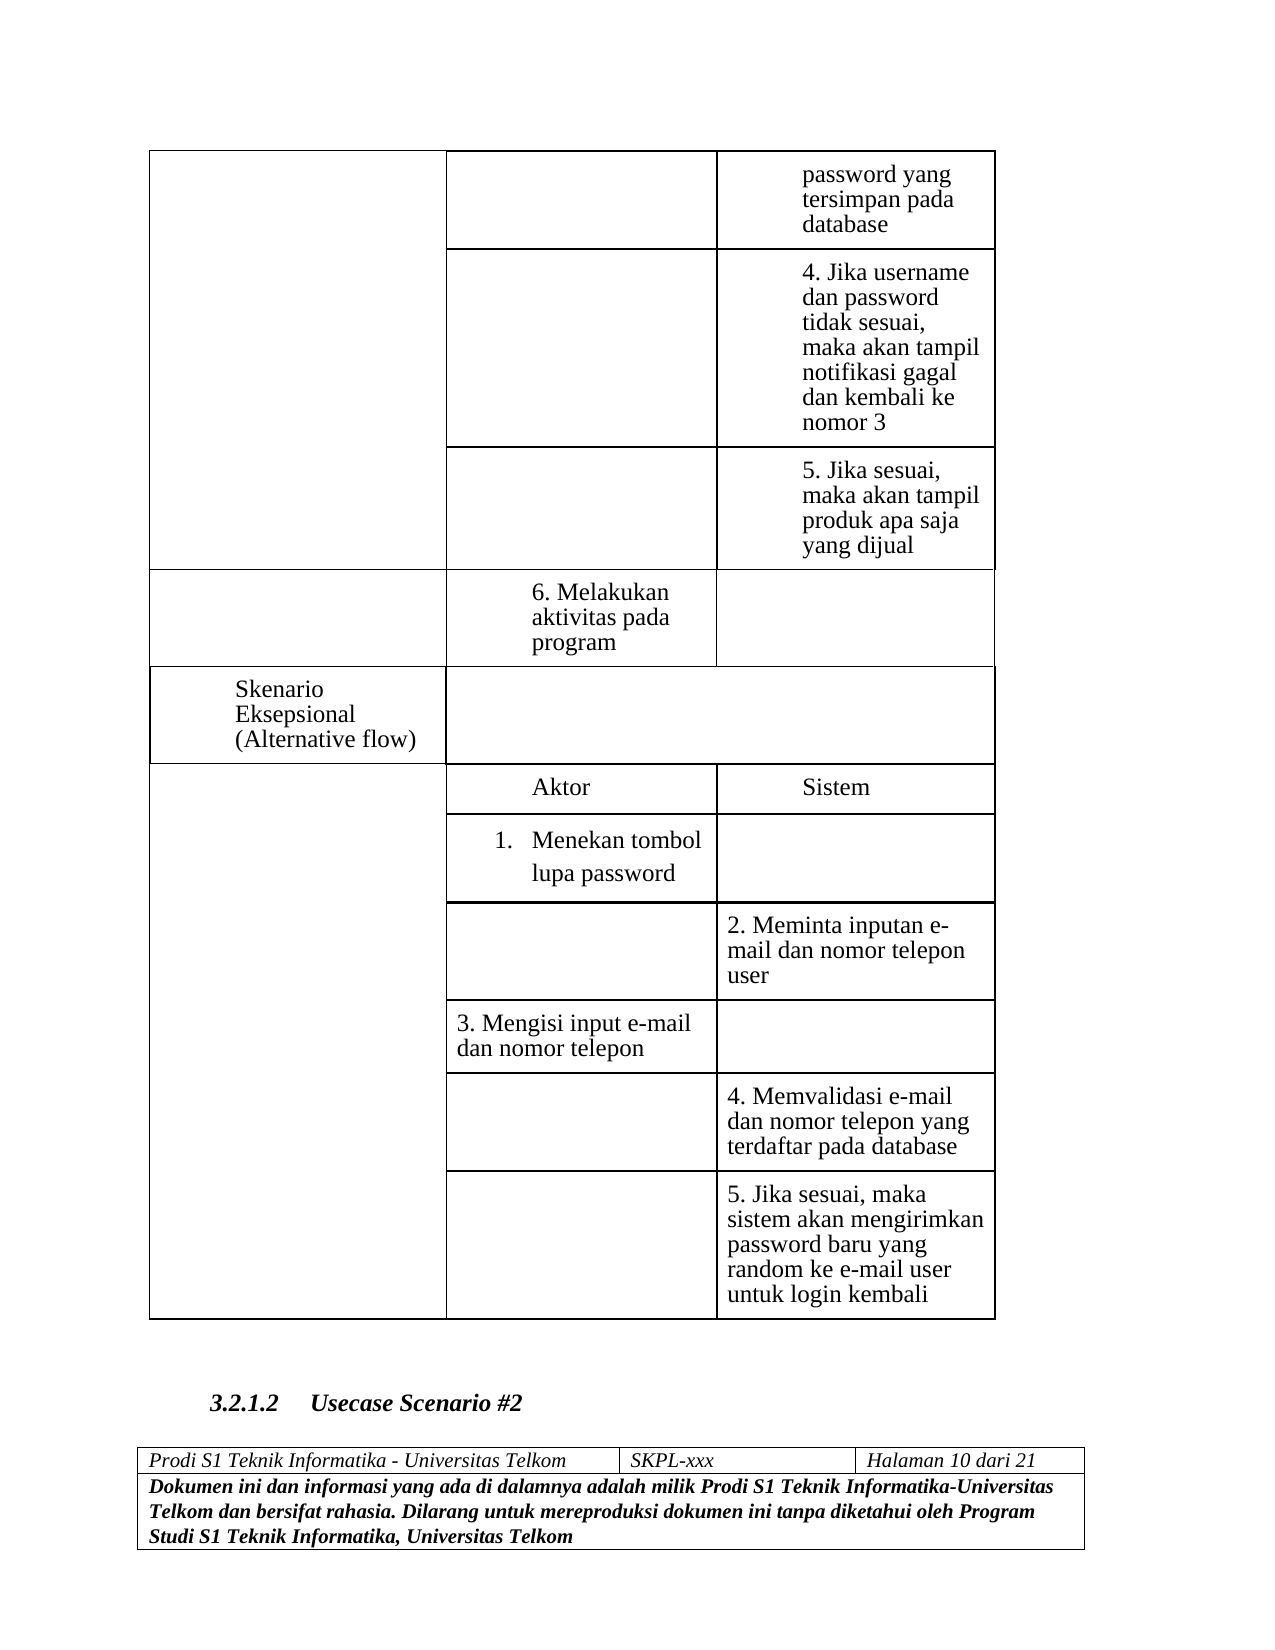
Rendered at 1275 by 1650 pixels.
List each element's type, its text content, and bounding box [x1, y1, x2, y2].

table_cell [150, 570, 446, 666]
table_cell 5. Jika sesuai, maka akan tampil produk apa saja yang dijual [718, 448, 994, 569]
table_cell Aktor [447, 765, 716, 812]
table_cell 5. Jika sesuai, maka sistem akan mengirimkan password baru yang random ke e-mail user untuk login kembali [718, 1172, 994, 1318]
table_cell [717, 569, 994, 666]
table_cell [447, 448, 716, 569]
table_cell [447, 152, 716, 248]
table_cell Sistem [718, 765, 994, 812]
subtitle 3.2.1.2 Usecase Scenario #2 [135, 1393, 1140, 1416]
table_cell [150, 764, 446, 1318]
table_cell [718, 815, 994, 901]
table_cell 6. Melakukan aktivitas pada program [447, 570, 716, 666]
table_cell 2. Meminta inputan e-mail dan nomor telepon user [718, 904, 994, 999]
table_cell Skenario Eksepsional (Alternative flow) [151, 667, 445, 762]
table_cell [447, 250, 716, 446]
table_cell [447, 1172, 716, 1318]
table_cell [447, 666, 994, 762]
table_cell 3. Mengisi input e-mail dan nomor telepon [447, 1001, 716, 1072]
table_cell [447, 1074, 716, 1170]
table_cell [718, 1001, 994, 1072]
table_cell 4. Jika username dan password tidak sesuai, maka akan tampil notifikasi gagal dan kembali ke nomor 3 [718, 250, 994, 446]
table_cell [447, 904, 716, 999]
table_cell Menekan tombol lupa password [447, 815, 716, 901]
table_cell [718, 152, 994, 248]
table_cell 4. Memvalidasi e-mail dan nomor telepon yang terdaftar pada database [718, 1074, 994, 1170]
